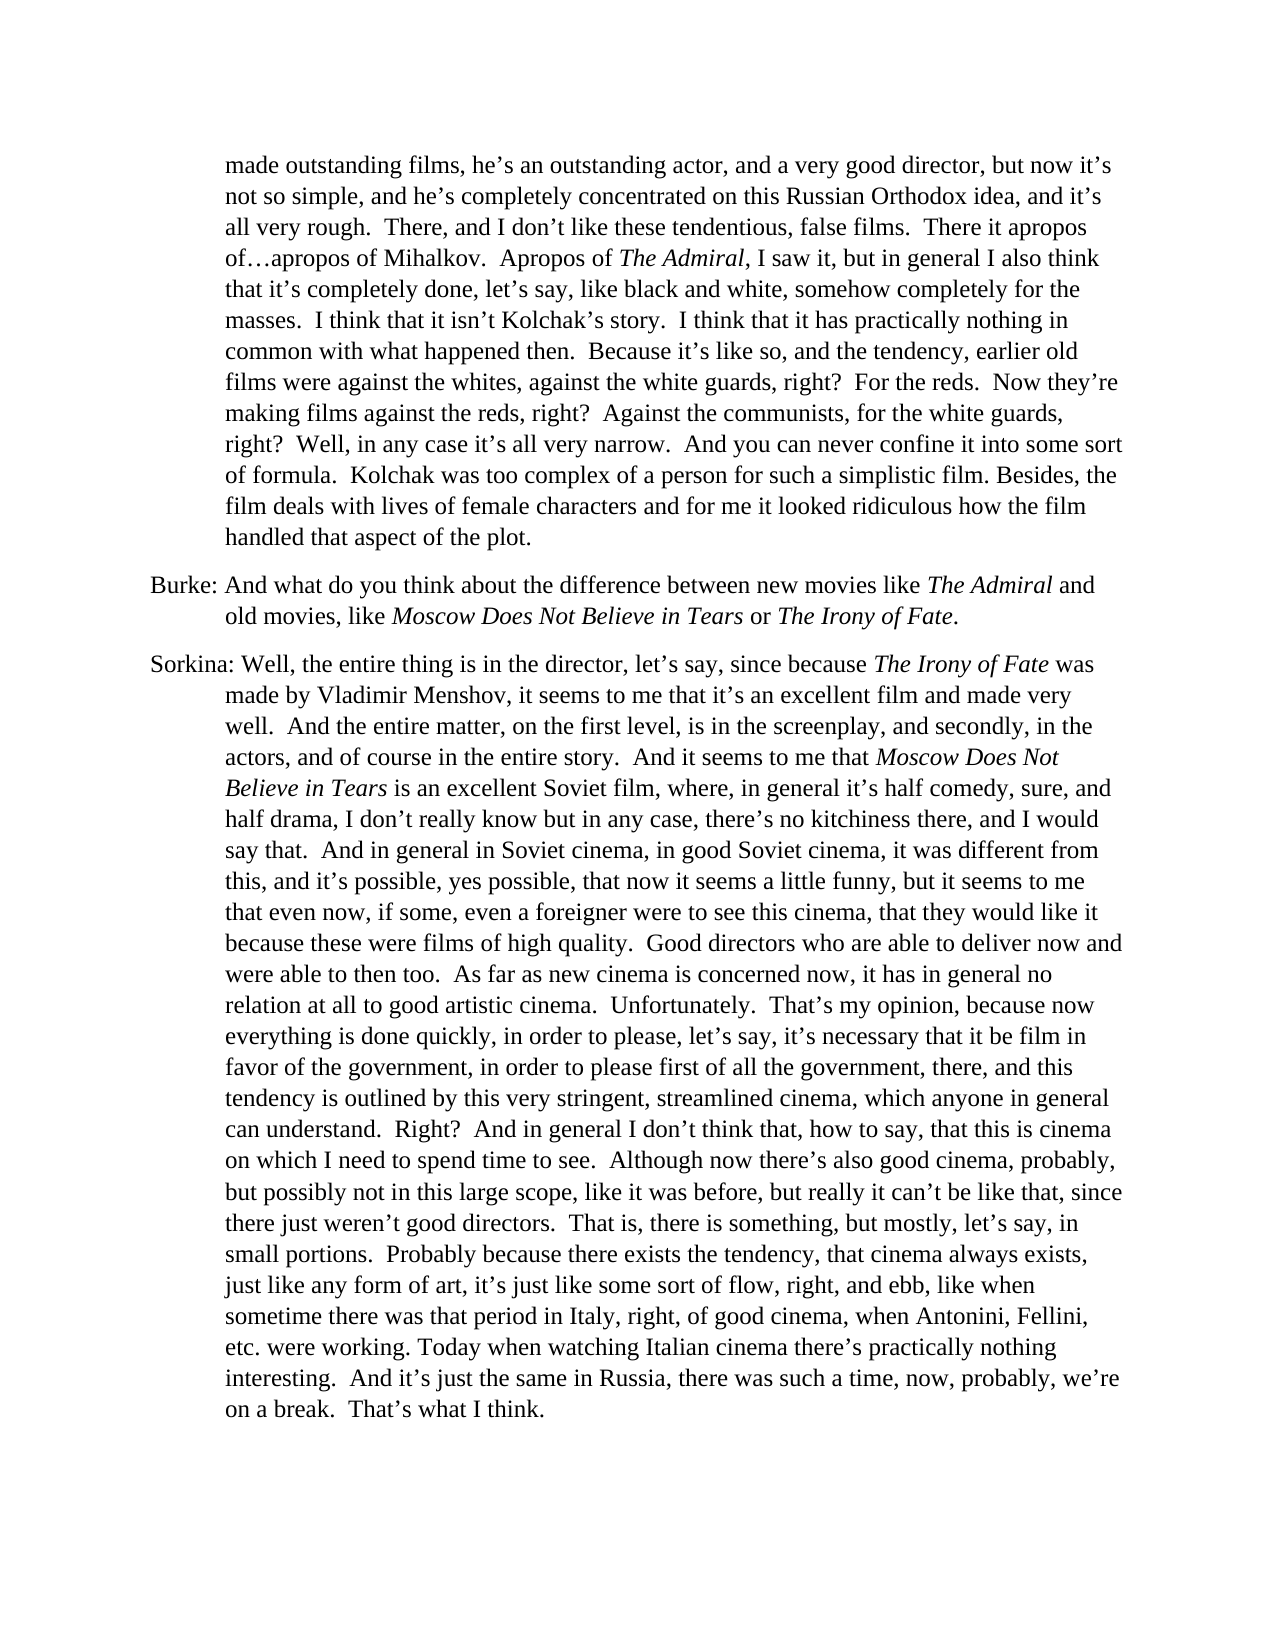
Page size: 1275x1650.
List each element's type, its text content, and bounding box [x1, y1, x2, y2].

text Burke: And what do you think about the difference between new movies like The Admiral and old movies, like Moscow Does Not Believe in Tears or The Irony of Fate. [150, 570, 1125, 630]
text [150, 150, 1125, 551]
text Sorkina: Well, the entire thing is in the director, let’s say, since because The Irony of Fate was made by Vladimir Menshov, it seems to me that it’s an excellent film and made very well. And the entire matter, on the first level, is in the screenplay, and secondly, in the actors, and of course in the entire story. And it seems to me that Moscow Does Not Believe in Tears is an excellent Soviet film, where, in general it’s half comedy, sure, and half drama, I don’t really know but in any case, there’s no kitchiness there, and I would say that. And in general in Soviet cinema, in good Soviet cinema, it was different from this, and it’s possible, yes possible, that now it seems a little funny, but it seems to me that even now, if some, even a foreigner were to see this cinema, that they would like it because these were films of high quality. Good directors who are able to deliver now and were able to then too. As far as new cinema is concerned now, it has in general no relation at all to good artistic cinema. Unfortunately. That’s my opinion, because now everything is done quickly, in order to please, let’s say, it’s necessary that it be film in favor of the government, in order to please first of all the government, there, and this tendency is outlined by this very stringent, streamlined cinema, which anyone in general can understand. Right? And in general I don’t think that, how to say, that this is cinema on which I need to spend time to see. Although now there’s also good cinema, probably, but possibly not in this large scope, like it was before, but really it can’t be like that, since there just weren’t good directors. That is, there is something, but mostly, let’s say, in small portions. Probably because there exists the tendency, that cinema always exists, just like any form of art, it’s just like some sort of flow, right, and ebb, like when sometime there was that period in Italy, right, of good cinema, when Antonini, Fellini, etc. were working. Today when watching Italian cinema there’s practically nothing interesting. And it’s just the same in Russia, there was such a time, now, probably, we’re on a break. That’s what I think. [150, 649, 1125, 1423]
